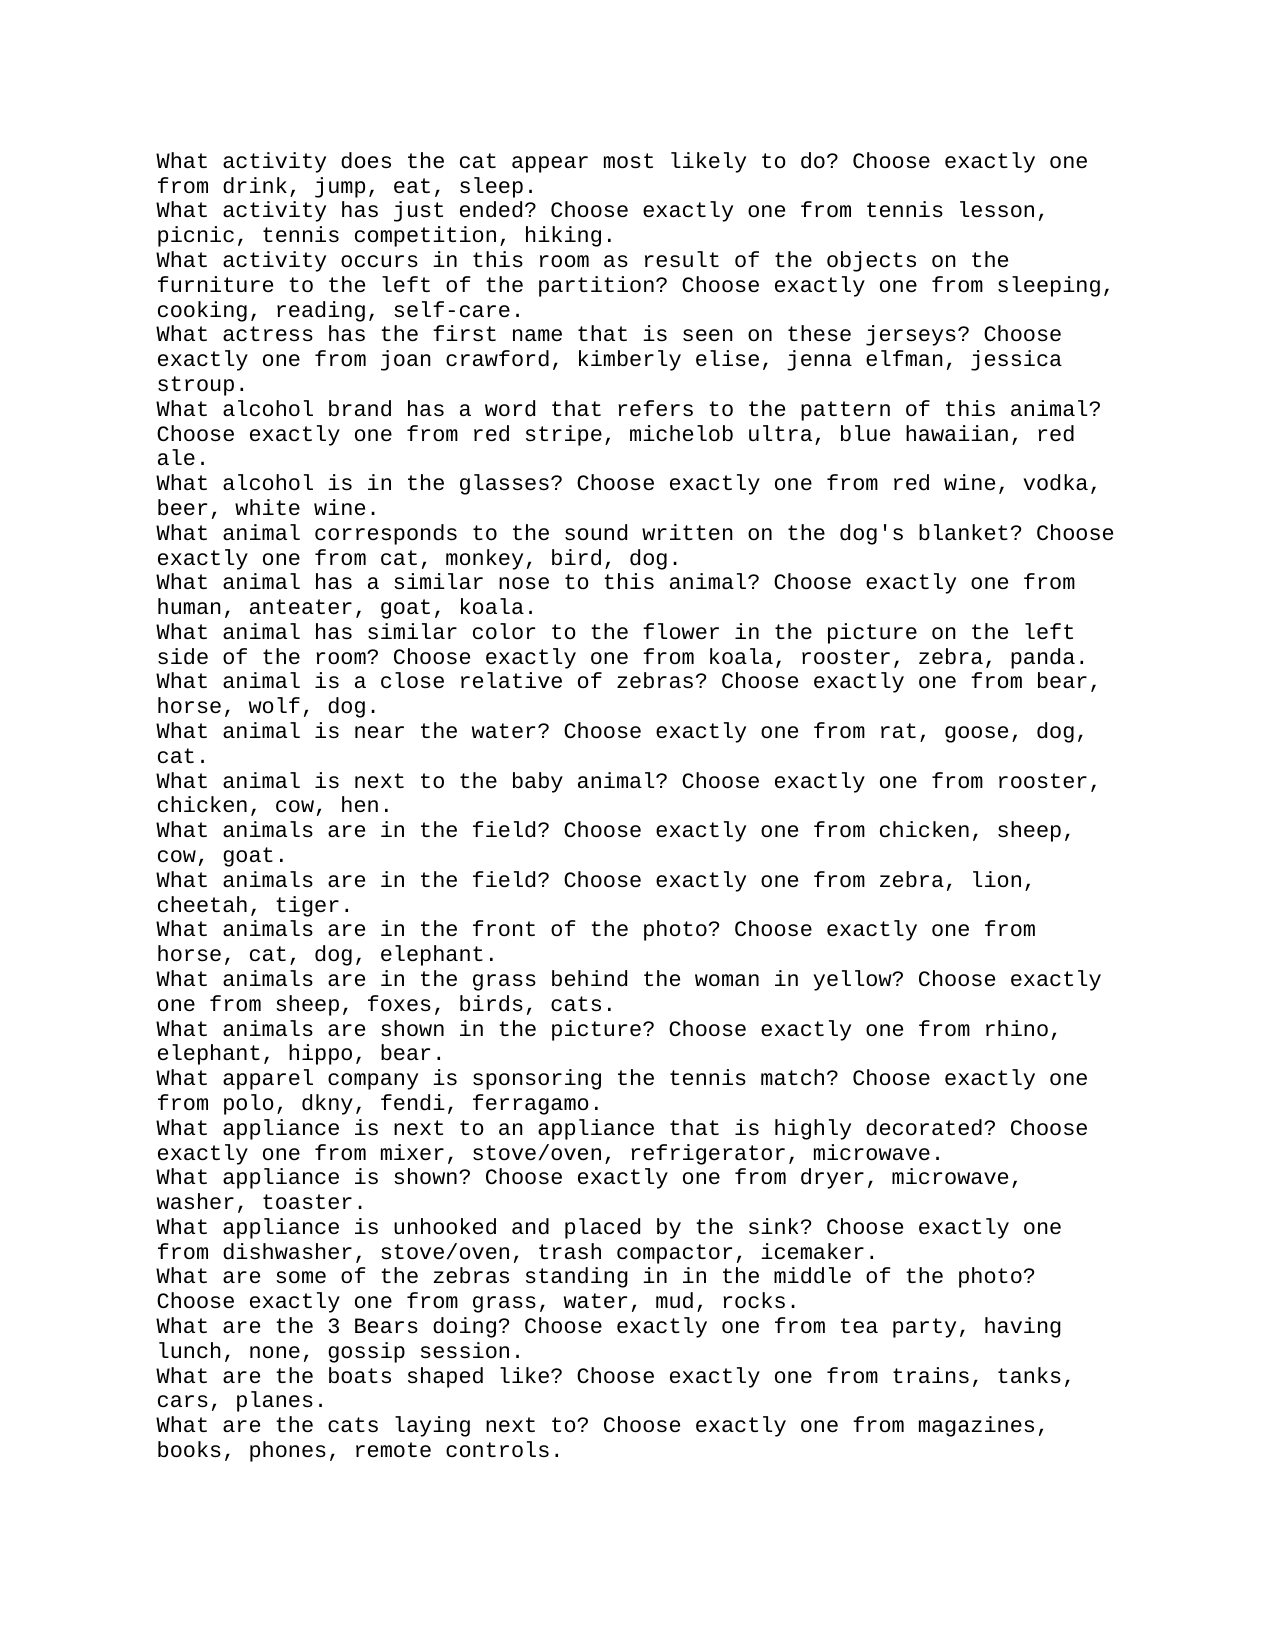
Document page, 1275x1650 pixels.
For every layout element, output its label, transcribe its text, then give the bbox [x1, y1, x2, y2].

text What animal has similar color to the flower in the picture on the left side of the room? Choose exactly one from koala, rooster, zebra, panda. [156, 621, 1118, 671]
text What animals are in the field? Choose exactly one from zebra, lion, cheetah, tiger. [156, 869, 1118, 918]
text What apparel company is sponsoring the tennis match? Choose exactly one from polo, dkny, fendi, ferragamo. [156, 1067, 1118, 1117]
text What alcohol brand has a word that refers to the pattern of this animal? Choose exactly one from red stripe, michelob ultra, blue hawaiian, red ale. [156, 398, 1118, 472]
text What appliance is next to an appliance that is highly decorated? Choose exactly one from mixer, stove/oven, refrigerator, microwave. [156, 1117, 1118, 1166]
text What alcohol is in the glasses? Choose exactly one from red wine, vodka, beer, white wine. [156, 472, 1118, 522]
text What activity does the cat appear most likely to do? Choose exactly one from drink, jump, eat, sleep. [156, 150, 1118, 199]
text What appliance is shown? Choose exactly one from dryer, microwave, washer, toaster. [156, 1166, 1118, 1216]
text What are the 3 Bears doing? Choose exactly one from tea party, having lunch, none, gossip session. [156, 1315, 1118, 1365]
text What actress has the first name that is seen on these jerseys? Choose exactly one from joan crawford, kimberly elise, jenna elfman, jessica stroup. [156, 323, 1118, 398]
text What animals are in the front of the photo? Choose exactly one from horse, cat, dog, elephant. [156, 918, 1118, 968]
text What animal is near the water? Choose exactly one from rat, goose, dog, cat. [156, 720, 1118, 770]
text What animal is next to the baby animal? Choose exactly one from rooster, chicken, cow, hen. [156, 770, 1118, 819]
text What activity has just ended? Choose exactly one from tennis lesson, picnic, tennis competition, hiking. [156, 199, 1118, 249]
text What animal is a close relative of zebras? Choose exactly one from bear, horse, wolf, dog. [156, 671, 1118, 720]
text What animals are in the field? Choose exactly one from chicken, sheep, cow, goat. [156, 819, 1118, 869]
text What animals are shown in the picture? Choose exactly one from rhino, elephant, hippo, bear. [156, 1018, 1118, 1067]
text What animal corresponds to the sound written on the dog's blanket? Choose exactly one from cat, monkey, bird, dog. [156, 522, 1118, 571]
text What activity occurs in this room as result of the objects on the furniture to the left of the partition? Choose exactly one from sleeping, cooking, reading, self-care. [156, 249, 1118, 323]
text What animals are in the grass behind the woman in yellow? Choose exactly one from sheep, foxes, birds, cats. [156, 968, 1118, 1018]
text What animal has a similar nose to this animal? Choose exactly one from human, anteater, goat, koala. [156, 571, 1118, 621]
text What appliance is unhooked and placed by the sink? Choose exactly one from dishwasher, stove/oven, trash compactor, icemaker. [156, 1216, 1118, 1266]
text What are some of the zebras standing in in the middle of the photo? Choose exactly one from grass, water, mud, rocks. [156, 1266, 1118, 1315]
text What are the cats laying next to? Choose exactly one from magazines, books, phones, remote controls. [156, 1414, 1118, 1464]
text What are the boats shaped like? Choose exactly one from trains, tanks, cars, planes. [156, 1365, 1118, 1414]
